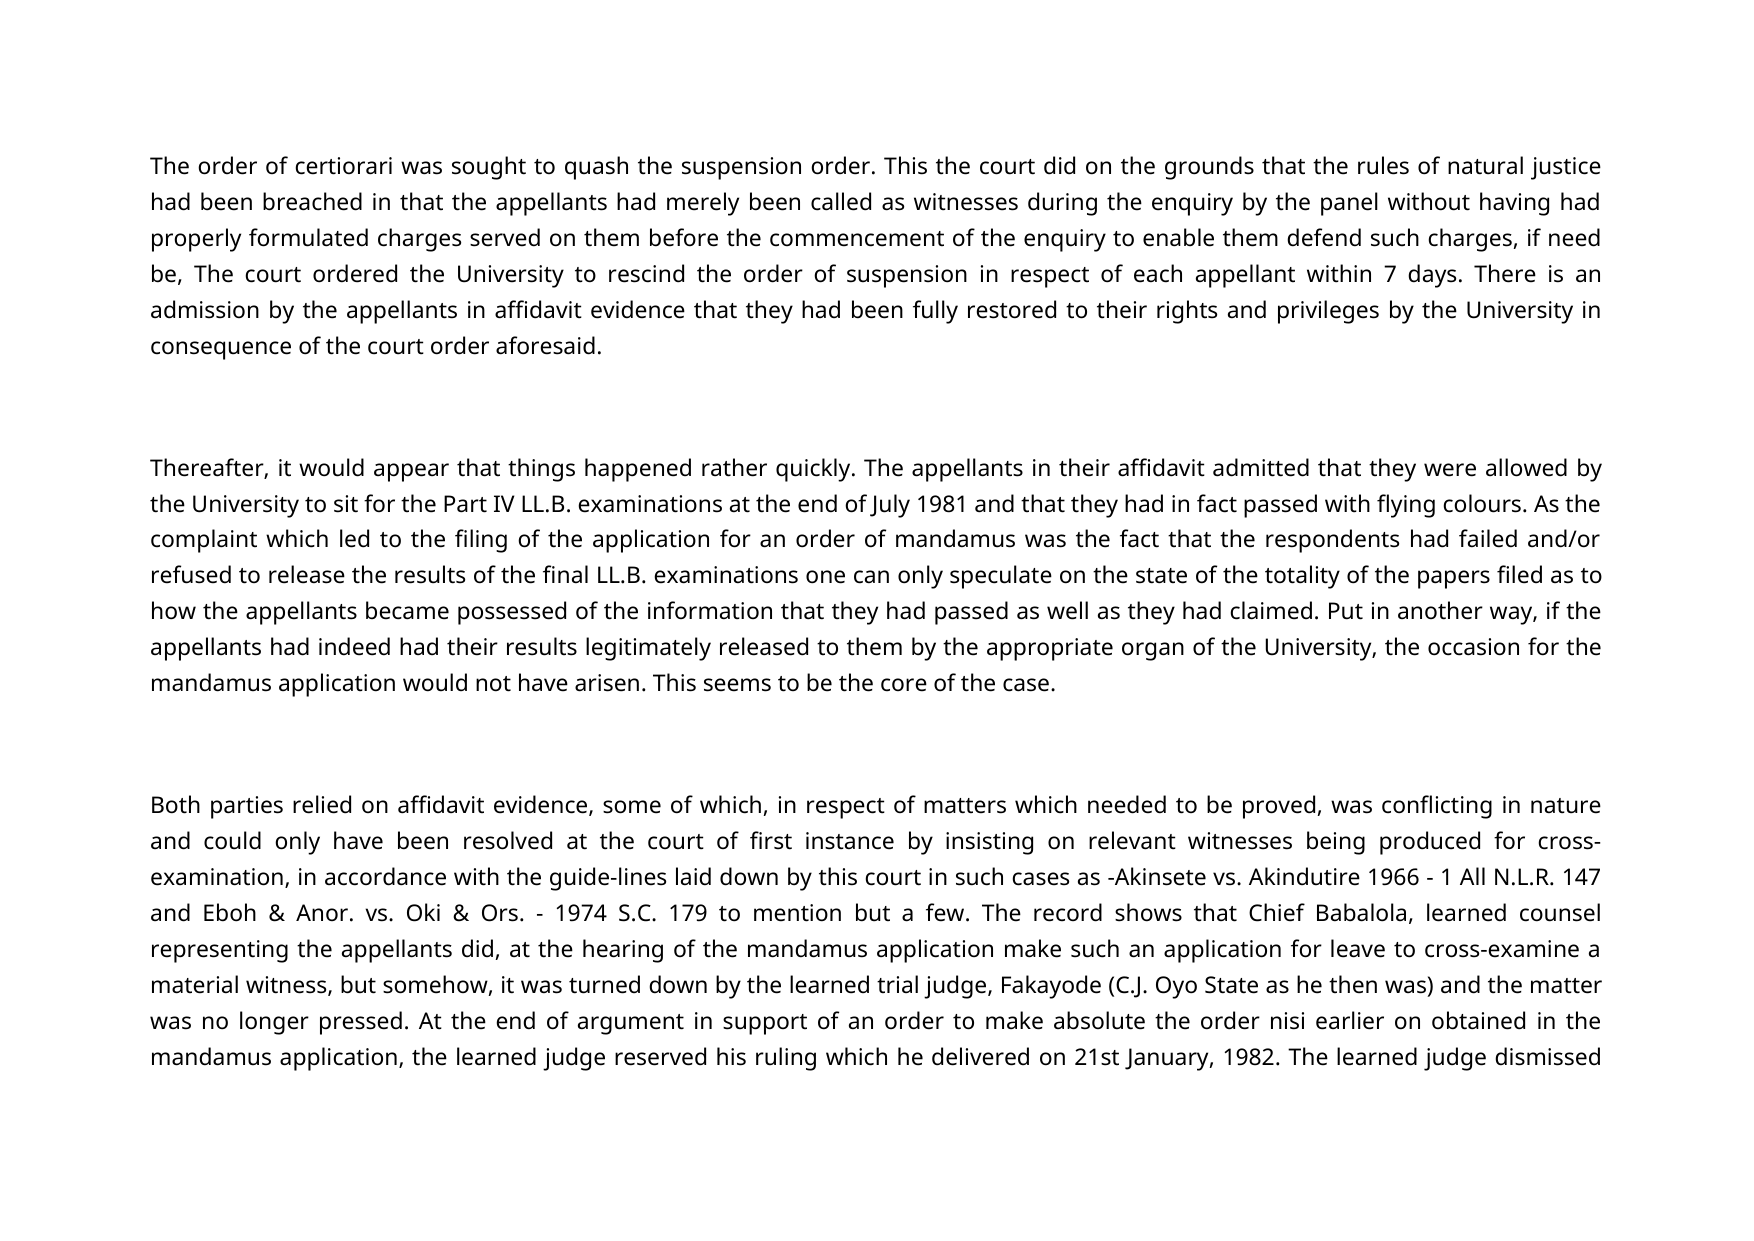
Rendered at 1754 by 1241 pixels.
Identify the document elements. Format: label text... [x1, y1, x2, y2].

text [150, 789, 1604, 1072]
text Thereafter, it would appear that things happened rather quickly. The appellants in their affidavit admitted that they were allowed by the University to sit for the Part IV LL.B. examinations at the end of July 1981 and that they had in fact passed with flying colours. As the complaint which led to the filing of the application for an order of mandamus was the fact that the respondents had failed and/or refused to release the results of the final LL.B. examinations one can only speculate on the state of the totality of the papers filed as to how the appellants became possessed of the information that they had passed as well as they had claimed. Put in another way, if the appellants had indeed had their results legitimately released to them by the appropriate organ of the University, the occasion for the mandamus application would not have arisen. This seems to be the core of the case. [150, 452, 1604, 698]
text The order of certiorari was sought to quash the suspension order. This the court did on the grounds that the rules of natural justice had been breached in that the appellants had merely been called as witnesses during the enquiry by the panel without having had properly formulated charges served on them before the commencement of the enquiry to enable them defend such charges, if need be, The court ordered the University to rescind the order of suspension in respect of each appellant within 7 days. There is an admission by the appellants in affidavit evidence that they had been fully restored to their rights and privileges by the University in consequence of the court order aforesaid. [150, 150, 1604, 361]
